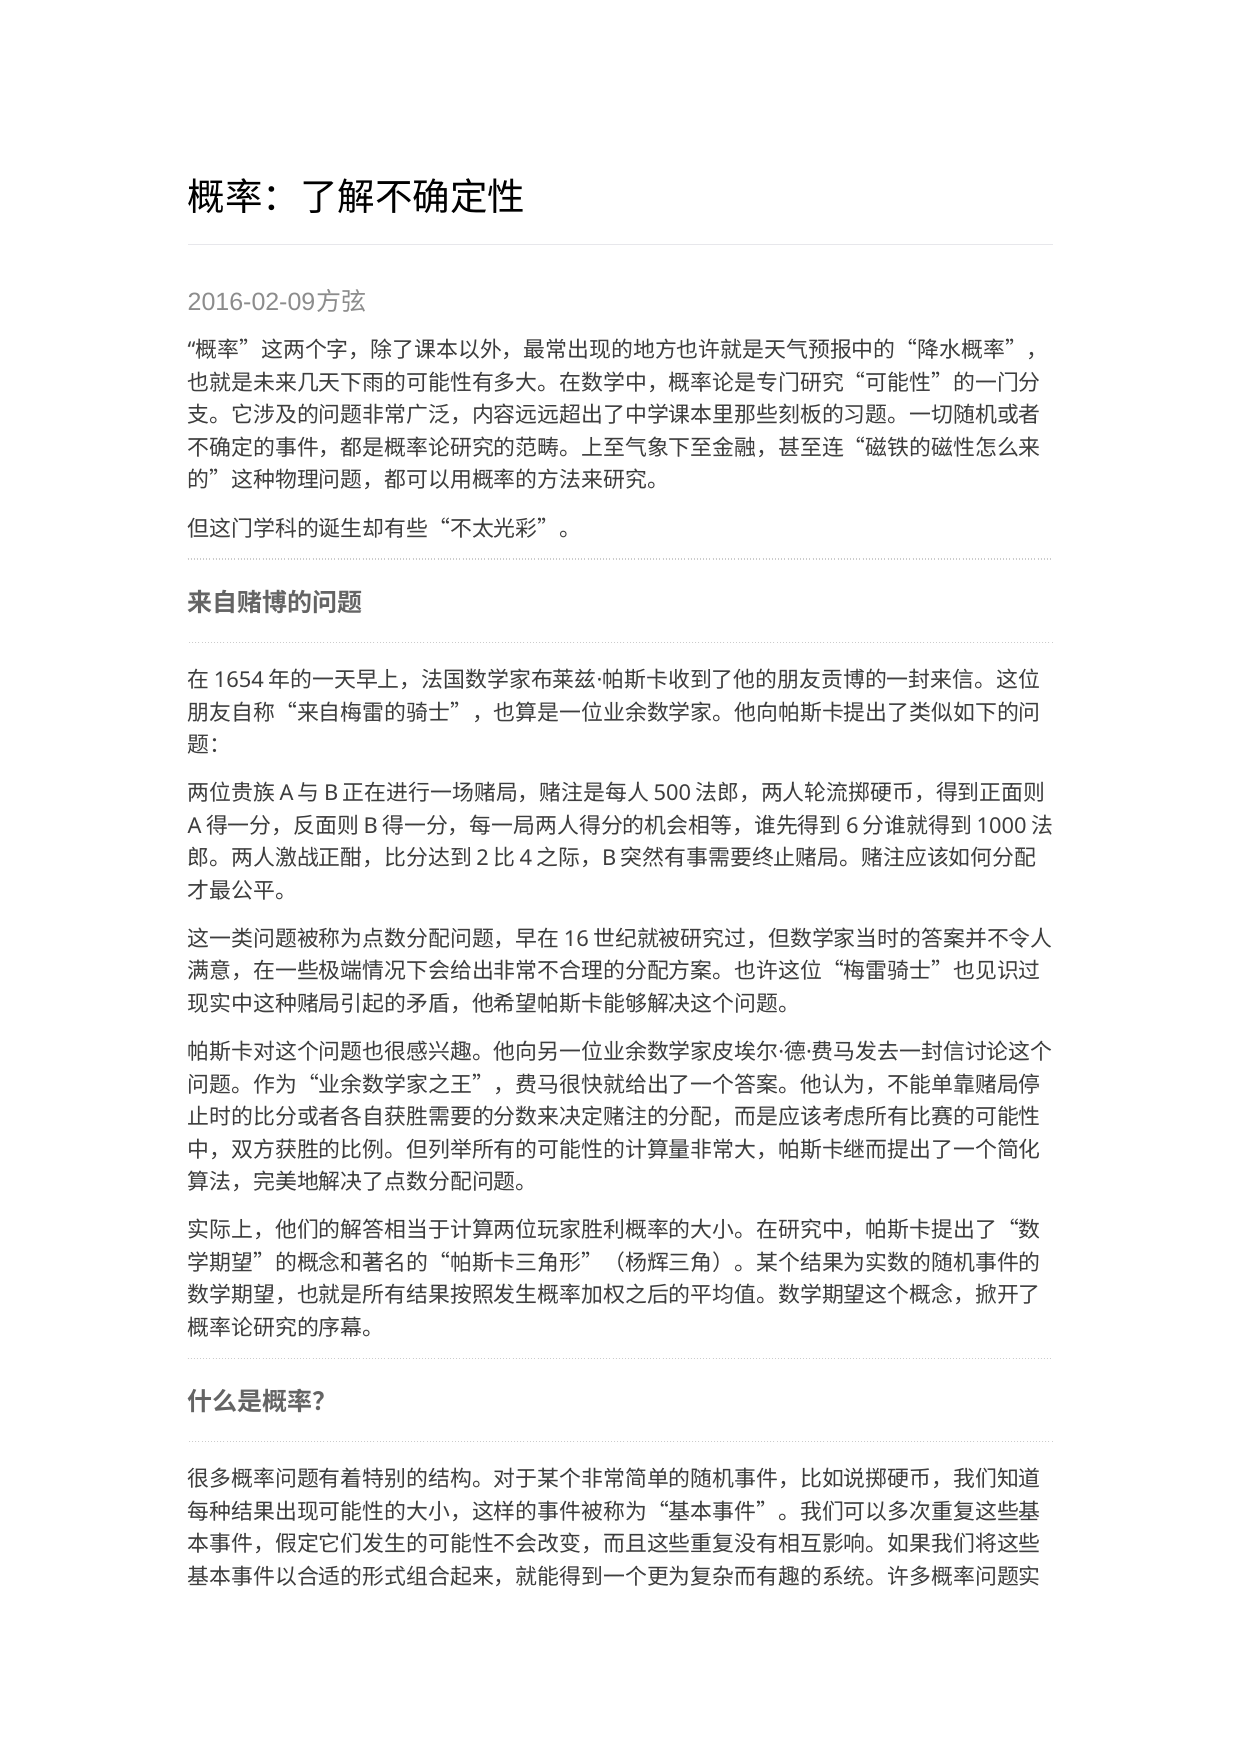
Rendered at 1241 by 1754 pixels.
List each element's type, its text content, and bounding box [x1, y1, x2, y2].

text 实际上，他们的解答相当于计算两位玩家胜利概率的大小。在研究中，帕斯卡提出了“数学期望”的概念和著名的“帕斯卡三角形”（杨辉三角）。某个结果为实数的随机事件的数学期望，也就是所有结果按照发生概率加权之后的平均值。数学期望这个概念，掀开了概率论研究的序幕。 [187, 1212, 1053, 1342]
text 帕斯卡对这个问题也很感兴趣。他向另一位业余数学家皮埃尔·德·费马发去一封信讨论这个问题。作为“业余数学家之王”，费马很快就给出了一个答案。他认为，不能单靠赌局停止时的比分或者各自获胜需要的分数来决定赌注的分配，而是应该考虑所有比赛的可能性中，双方获胜的比例。但列举所有的可能性的计算量非常大，帕斯卡继而提出了一个简化算法，完美地解决了点数分配问题。 [187, 1034, 1053, 1196]
text 2016-02-09 方弦 算法与数学之美 [187, 267, 1053, 332]
text 什么是概率？ [187, 1357, 1053, 1442]
text 概率：了解不确定性 [187, 162, 1053, 245]
text 在1654年的一天早上，法国数学家布莱兹·帕斯卡收到了他的朋友贡博的一封来信。这位朋友自称“来自梅雷的骑士”，也算是一位业余数学家。他向帕斯卡提出了类似如下的问题： [187, 662, 1053, 759]
text “概率”这两个字，除了课本以外，最常出现的地方也许就是天气预报中的“降水概率”，也就是未来几天下雨的可能性有多大。在数学中，概率论是专门研究“可能性”的一门分支。它涉及的问题非常广泛，内容远远超出了中学课本里那些刻板的习题。一切随机或者不确定的事件，都是概率论研究的范畴。上至气象下至金融，甚至连“磁铁的磁性怎么来的”这种物理问题，都可以用概率的方法来研究。 [187, 332, 1053, 494]
text 这一类问题被称为点数分配问题，早在16世纪就被研究过，但数学家当时的答案并不令人满意，在一些极端情况下会给出非常不合理的分配方案。也许这位“梅雷骑士”也见识过现实中这种赌局引起的矛盾，他希望帕斯卡能够解决这个问题。 [187, 921, 1053, 1018]
text 两位贵族A与B正在进行一场赌局，赌注是每人500法郎，两人轮流掷硬币，得到正面则A得一分，反面则B得一分，每一局两人得分的机会相等，谁先得到6分谁就得到1000法郎。两人激战正酣，比分达到2比4之际，B突然有事需要终止赌局。赌注应该如何分配才最公平。 [187, 775, 1053, 905]
text 但这门学科的诞生却有些“不太光彩”。 [187, 510, 1053, 543]
text 来自赌博的问题 [187, 558, 1053, 643]
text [187, 1461, 1053, 1591]
